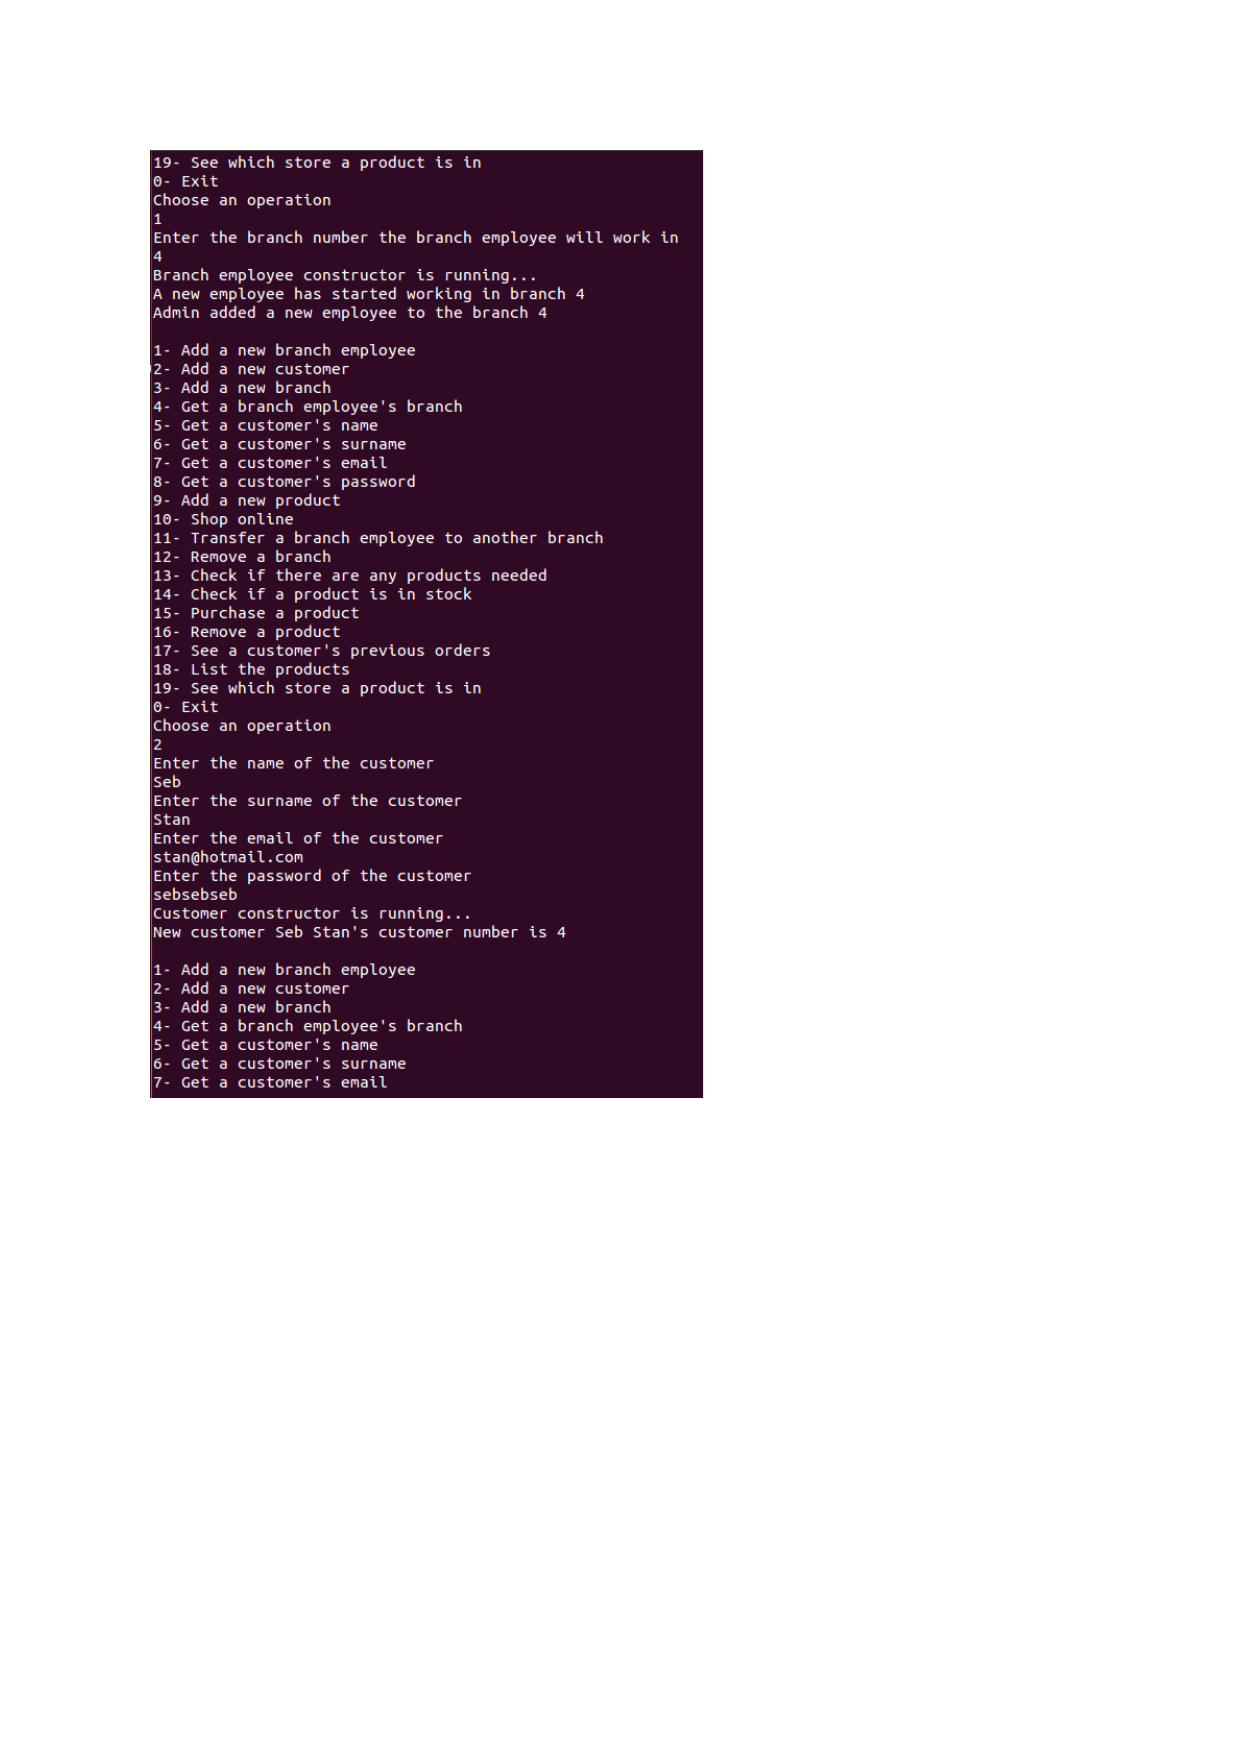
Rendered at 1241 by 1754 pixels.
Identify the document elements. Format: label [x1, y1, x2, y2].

picture [150, 150, 704, 1098]
